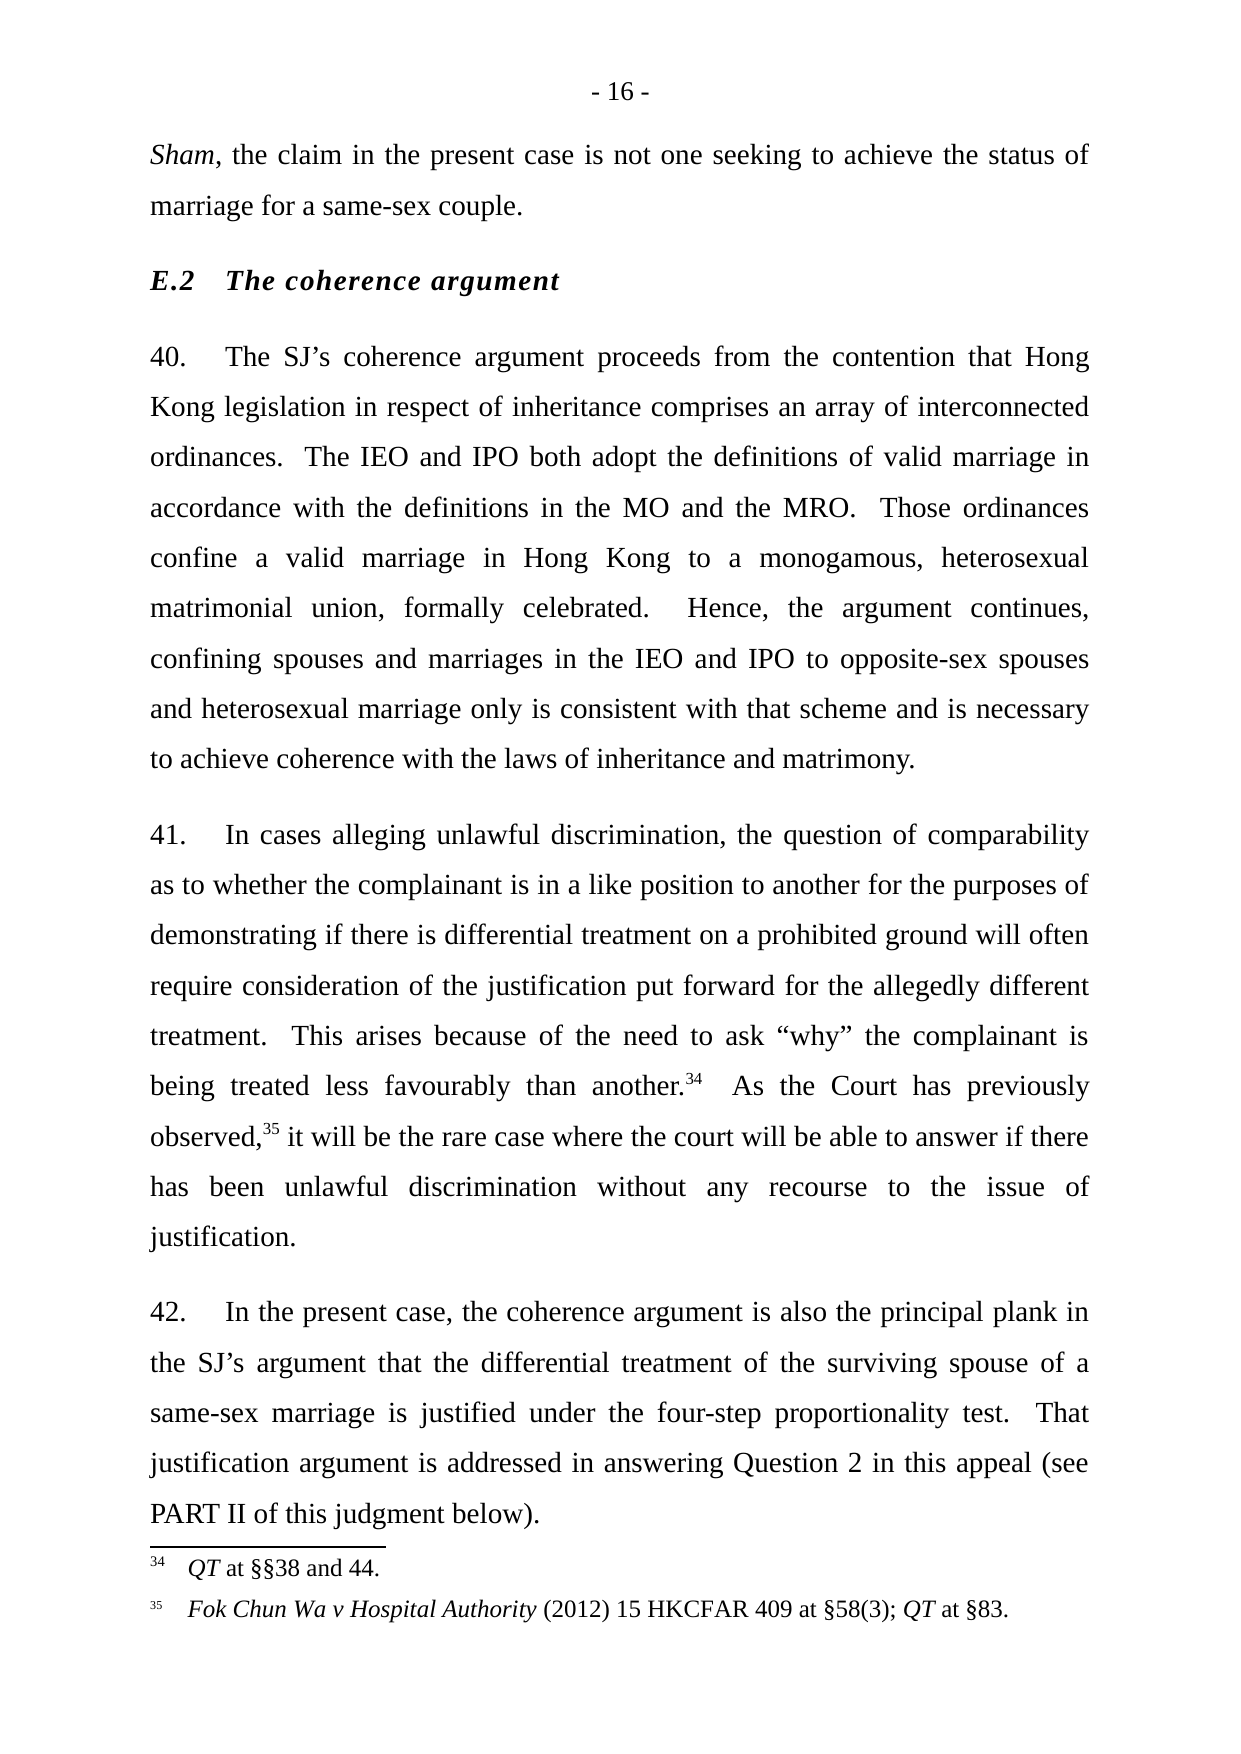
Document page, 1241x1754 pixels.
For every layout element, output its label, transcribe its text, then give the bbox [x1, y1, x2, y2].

text In the present case, the coherence argument is also the principal plank in the SJ’s argument that the differential treatment of the surviving spouse of a same-sex marriage is justified under the four-step proportionality test. That justification argument is addressed in answering Question 2 in this appeal (see PART II of this judgment below). [150, 1294, 1090, 1529]
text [150, 137, 1090, 221]
text The SJ’s coherence argument proceeds from the contention that Hong Kong legislation in respect of inheritance comprises an array of interconnected ordinances. The IEO and IPO both adopt the definitions of valid marriage in accordance with the definitions in the MO and the MRO. Those ordinances confine a valid marriage in Hong Kong to a monogamous, heterosexual matrimonial union, formally celebrated. Hence, the argument continues, confining spouses and marriages in the IEO and IPO to opposite-sex spouses and heterosexual marriage only is consistent with that scheme and is necessary to achieve coherence with the laws of inheritance and matrimony. [150, 339, 1090, 775]
subtitle E.2 The coherence argument [150, 263, 1090, 296]
text In cases alleging unlawful discrimination, the question of comparability as to whether the complainant is in a like position to another for the purposes of demonstrating if there is differential treatment on a prohibited ground will often require consideration of the justification put forward for the allegedly different treatment. This arises because of the need to ask “why” the complainant is being treated less favourably than another. As the Court has previously observed, it will be the rare case where the court will be able to answer if there has been unlawful discrimination without any recourse to the issue of justification. [150, 817, 1090, 1253]
